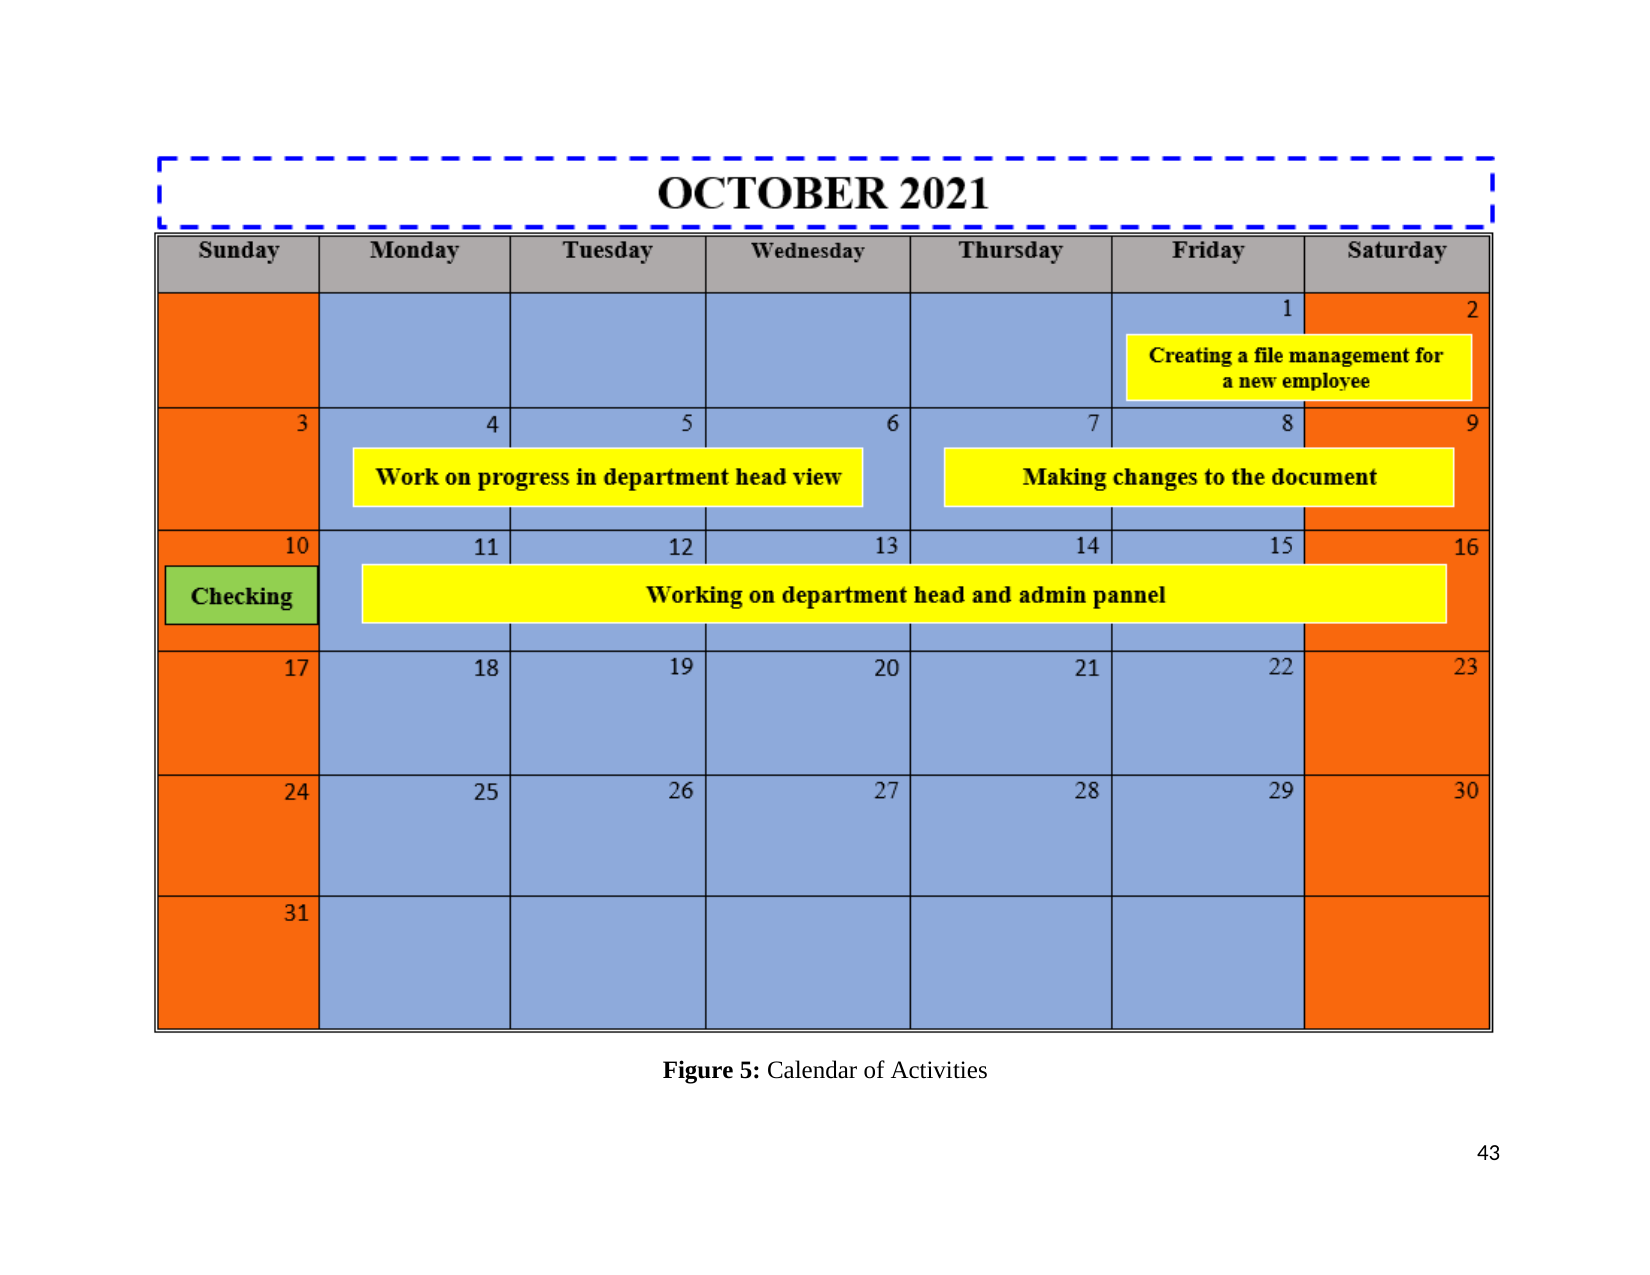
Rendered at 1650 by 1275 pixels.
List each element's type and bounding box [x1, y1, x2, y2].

picture [150, 150, 1500, 1039]
